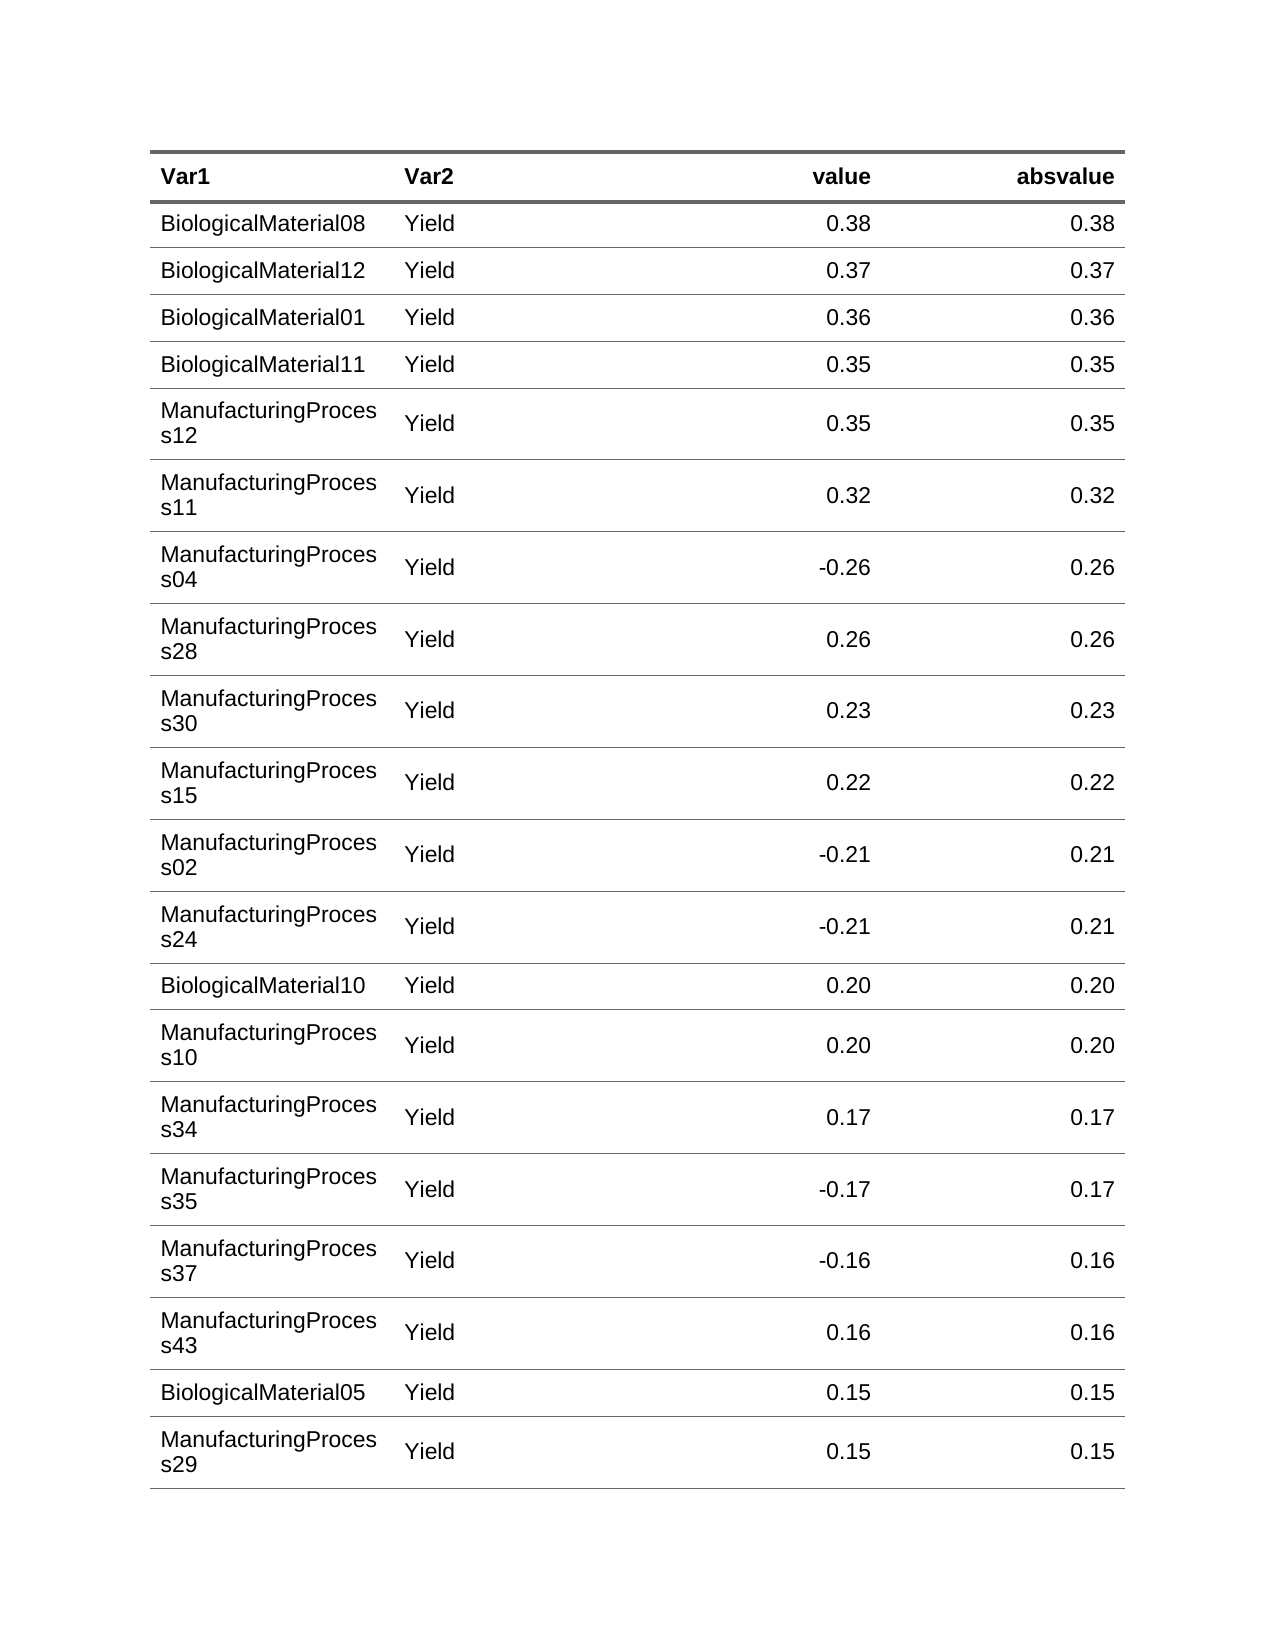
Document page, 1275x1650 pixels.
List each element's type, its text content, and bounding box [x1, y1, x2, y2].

table_cell 0.16 [881, 1226, 1125, 1297]
table_cell ManufacturingProcess30 [150, 676, 394, 747]
table_cell 0.32 [881, 460, 1125, 531]
table_cell 0.23 [881, 676, 1125, 747]
table_cell -0.17 [638, 1154, 881, 1225]
table_cell 0.15 [881, 1417, 1125, 1487]
table_cell 0.16 [638, 1298, 881, 1369]
table_cell 0.20 [881, 964, 1125, 1009]
table_cell 0.21 [881, 820, 1125, 891]
table_cell Yield [394, 1226, 637, 1297]
table_cell 0.36 [881, 295, 1125, 341]
table_cell 0.15 [638, 1370, 881, 1416]
table_cell Yield [394, 532, 637, 603]
table_cell 0.15 [881, 1370, 1125, 1416]
table_cell Yield [394, 748, 637, 819]
table_cell Yield [394, 342, 637, 387]
table_cell Yield [394, 460, 637, 531]
table_cell 0.20 [638, 1010, 881, 1081]
table_cell 0.35 [881, 342, 1125, 387]
table_cell 0.17 [638, 1082, 881, 1153]
table_cell ManufacturingProcess15 [150, 748, 394, 819]
table_cell 0.26 [881, 604, 1125, 675]
table_cell 0.16 [881, 1298, 1125, 1369]
table_cell Yield [394, 1370, 637, 1416]
table_header value [638, 154, 881, 200]
table_cell 0.17 [881, 1082, 1125, 1153]
table_cell Yield [394, 204, 637, 247]
table_cell Yield [394, 604, 637, 675]
table_cell -0.21 [638, 892, 881, 962]
table_cell 0.38 [638, 204, 881, 247]
table_cell 0.37 [881, 248, 1125, 294]
table_cell -0.16 [638, 1226, 881, 1297]
table_cell 0.22 [638, 748, 881, 819]
table_header Var2 [394, 154, 637, 200]
table_cell ManufacturingProcess34 [150, 1082, 394, 1153]
table_cell 0.35 [638, 342, 881, 387]
table_cell ManufacturingProcess11 [150, 460, 394, 531]
table_cell -0.26 [638, 532, 881, 603]
table_cell 0.22 [881, 748, 1125, 819]
table_cell 0.20 [638, 964, 881, 1009]
table_cell ManufacturingProcess43 [150, 1298, 394, 1369]
table_cell 0.23 [638, 676, 881, 747]
table_cell 0.17 [881, 1154, 1125, 1225]
table_cell ManufacturingProcess02 [150, 820, 394, 891]
table_cell ManufacturingProcess04 [150, 532, 394, 603]
table_cell Yield [394, 1417, 637, 1487]
table_cell 0.20 [881, 1010, 1125, 1081]
table_header absvalue [881, 154, 1125, 200]
table_cell ManufacturingProcess24 [150, 892, 394, 962]
table_cell Yield [394, 1010, 637, 1081]
table_cell 0.32 [638, 460, 881, 531]
table_cell 0.35 [638, 389, 881, 459]
table_cell 0.38 [881, 204, 1125, 247]
table_cell Yield [394, 676, 637, 747]
table_cell 0.35 [881, 389, 1125, 459]
table_header Var1 [150, 154, 394, 200]
table_cell BiologicalMaterial01 [150, 295, 394, 341]
table_cell Yield [394, 1154, 637, 1225]
table_cell BiologicalMaterial10 [150, 964, 394, 1009]
table_cell ManufacturingProcess37 [150, 1226, 394, 1297]
table_cell BiologicalMaterial08 [150, 204, 394, 247]
table_cell 0.37 [638, 248, 881, 294]
table_cell BiologicalMaterial12 [150, 248, 394, 294]
table_cell ManufacturingProcess28 [150, 604, 394, 675]
table_cell ManufacturingProcess29 [150, 1417, 394, 1487]
table_cell 0.36 [638, 295, 881, 341]
table_cell Yield [394, 1082, 637, 1153]
table_cell BiologicalMaterial11 [150, 342, 394, 387]
table_cell Yield [394, 892, 637, 962]
table_cell Yield [394, 295, 637, 341]
table_cell 0.15 [638, 1417, 881, 1487]
table_cell 0.21 [881, 892, 1125, 962]
table_cell BiologicalMaterial05 [150, 1370, 394, 1416]
table_cell Yield [394, 248, 637, 294]
table_cell Yield [394, 964, 637, 1009]
table_cell Yield [394, 1298, 637, 1369]
table_cell ManufacturingProcess10 [150, 1010, 394, 1081]
table_cell 0.26 [638, 604, 881, 675]
table_cell Yield [394, 820, 637, 891]
table_cell -0.21 [638, 820, 881, 891]
table_cell ManufacturingProcess35 [150, 1154, 394, 1225]
table_cell ManufacturingProcess12 [150, 389, 394, 459]
table_cell Yield [394, 389, 637, 459]
table_cell 0.26 [881, 532, 1125, 603]
